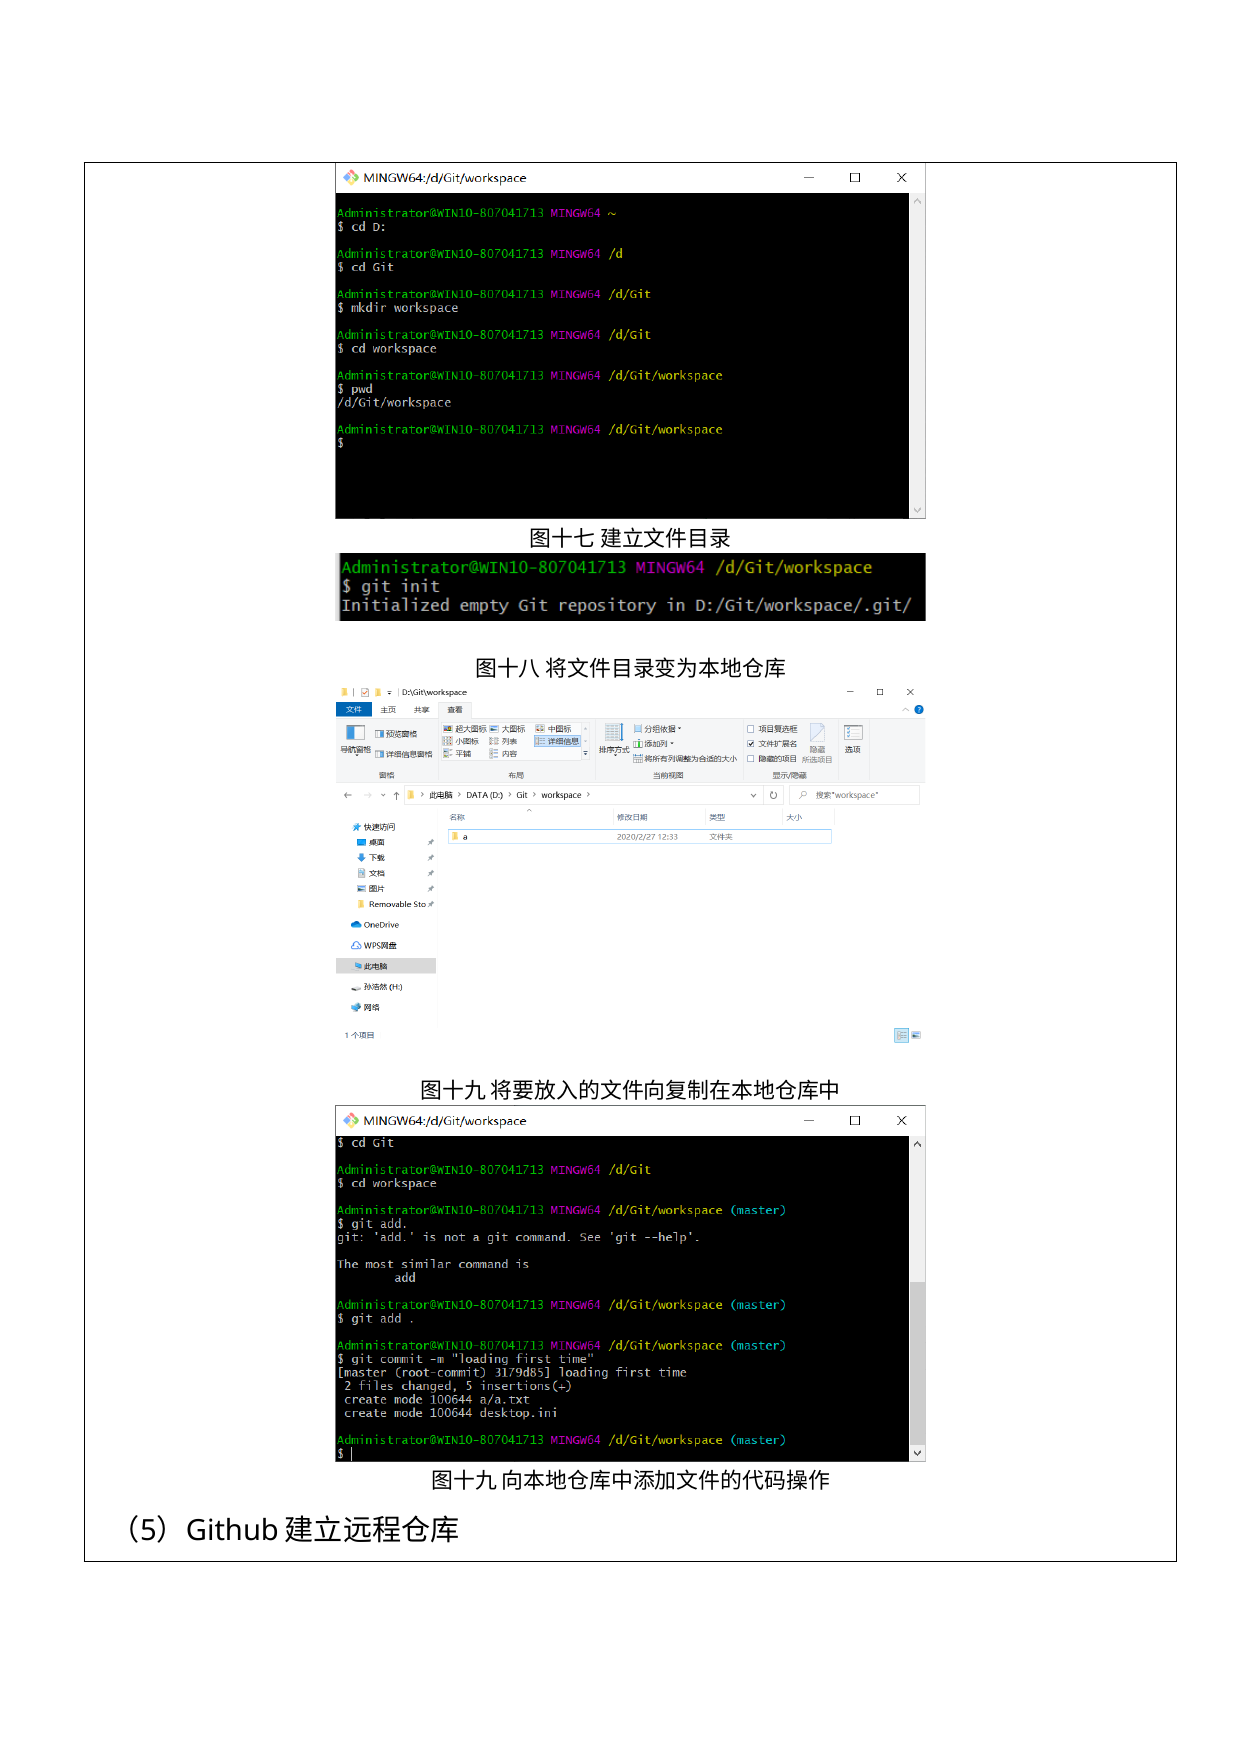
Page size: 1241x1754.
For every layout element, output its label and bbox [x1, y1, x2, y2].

picture [335, 683, 926, 1043]
picture [335, 163, 926, 519]
table_cell [85, 163, 1176, 1561]
picture [335, 553, 926, 621]
picture [335, 1105, 926, 1462]
